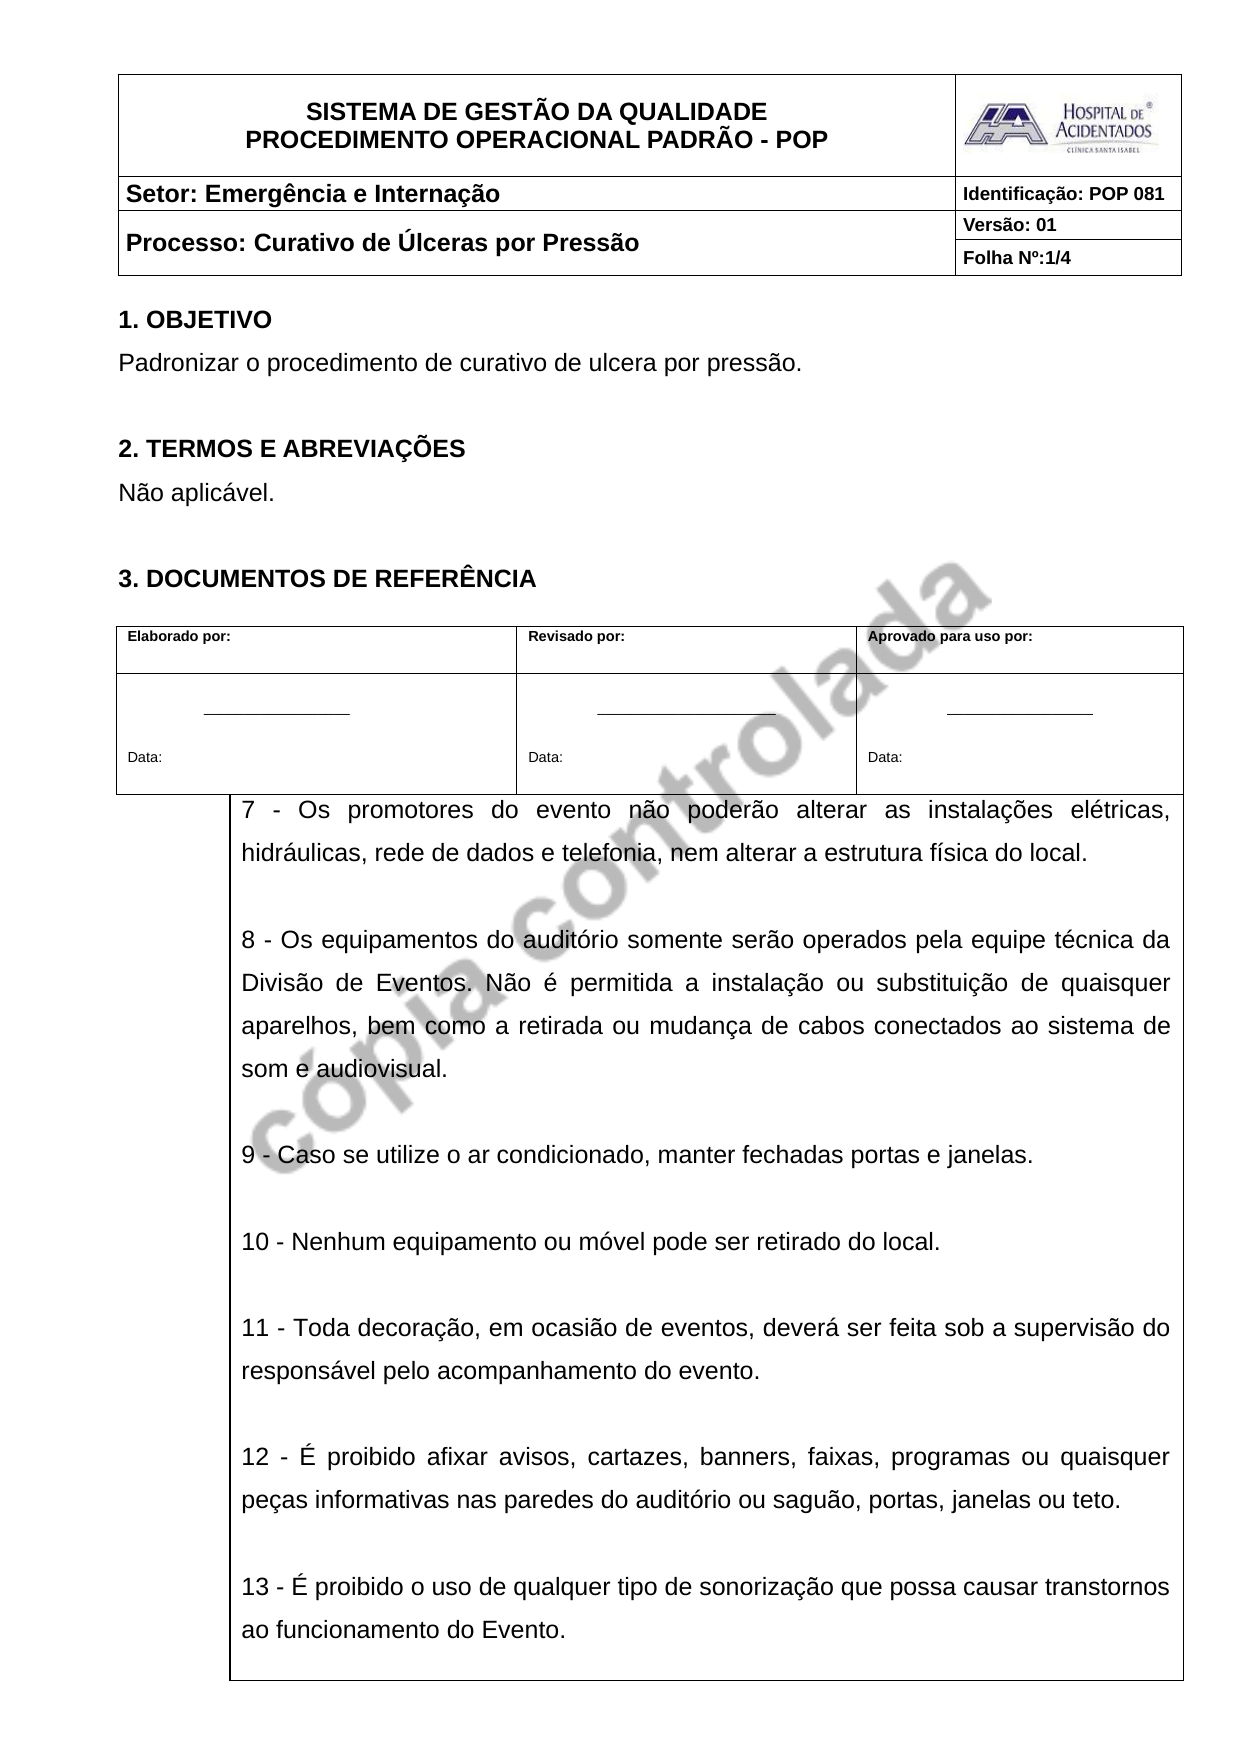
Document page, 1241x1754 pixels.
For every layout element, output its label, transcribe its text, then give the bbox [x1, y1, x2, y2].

picture [963, 75, 1171, 170]
text 3. DOCUMENTOS DE REFERÊNCIA [118, 564, 1181, 592]
text 1. OBJETIVO [118, 305, 1181, 334]
text Padronizar o procedimento de curativo de ulcera por pressão. [118, 348, 1181, 377]
text 2. TERMOS E ABREVIAÇÕES [118, 434, 1181, 463]
text Não aplicável. [118, 477, 1181, 506]
